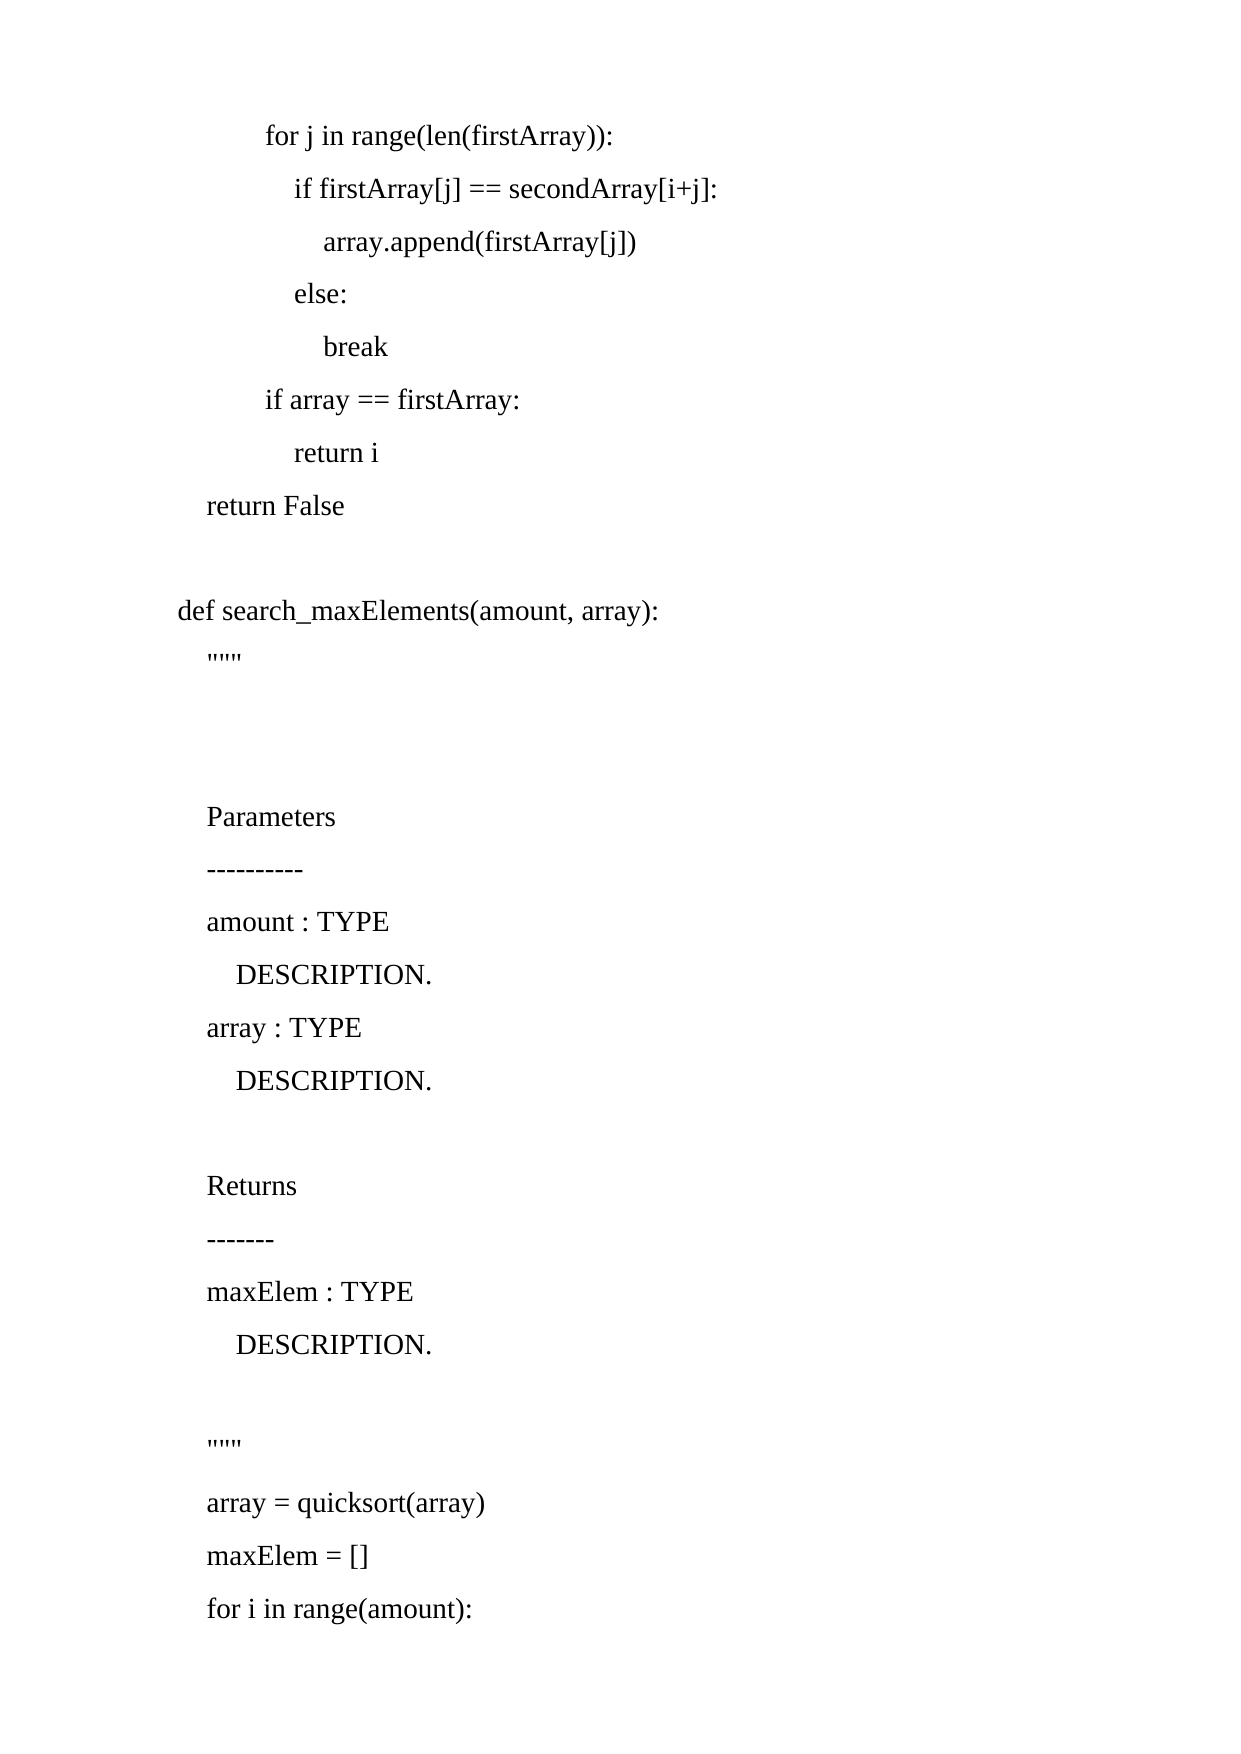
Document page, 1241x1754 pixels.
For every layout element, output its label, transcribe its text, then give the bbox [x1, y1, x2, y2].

text array = quicksort(array) [177, 1485, 1152, 1519]
text break [177, 329, 1152, 363]
text """ [177, 646, 1152, 680]
text def search_maxElements(amount, array): [177, 593, 1152, 627]
text for i in range(amount): [177, 1591, 1152, 1624]
text """ [177, 1432, 1152, 1466]
text array.append(firstArray[j]) [177, 224, 1152, 257]
text for j in range(len(firstArray)): [177, 118, 1152, 152]
text return i [177, 435, 1152, 468]
text ---------- [177, 852, 1152, 885]
text ------- [177, 1221, 1152, 1255]
text DESCRIPTION. [177, 1327, 1152, 1360]
text Parameters [177, 799, 1152, 832]
text if array == firstArray: [177, 382, 1152, 416]
text array : TYPE [177, 1010, 1152, 1043]
text DESCRIPTION. [177, 1063, 1152, 1096]
text DESCRIPTION. [177, 957, 1152, 991]
text else: [177, 277, 1152, 310]
text if firstArray[j] == secondArray[i+j]: [177, 171, 1152, 204]
text Returns [177, 1168, 1152, 1202]
text return False [177, 488, 1152, 521]
text amount : TYPE [177, 904, 1152, 938]
text maxElem : TYPE [177, 1274, 1152, 1308]
text maxElem = [] [177, 1538, 1152, 1572]
